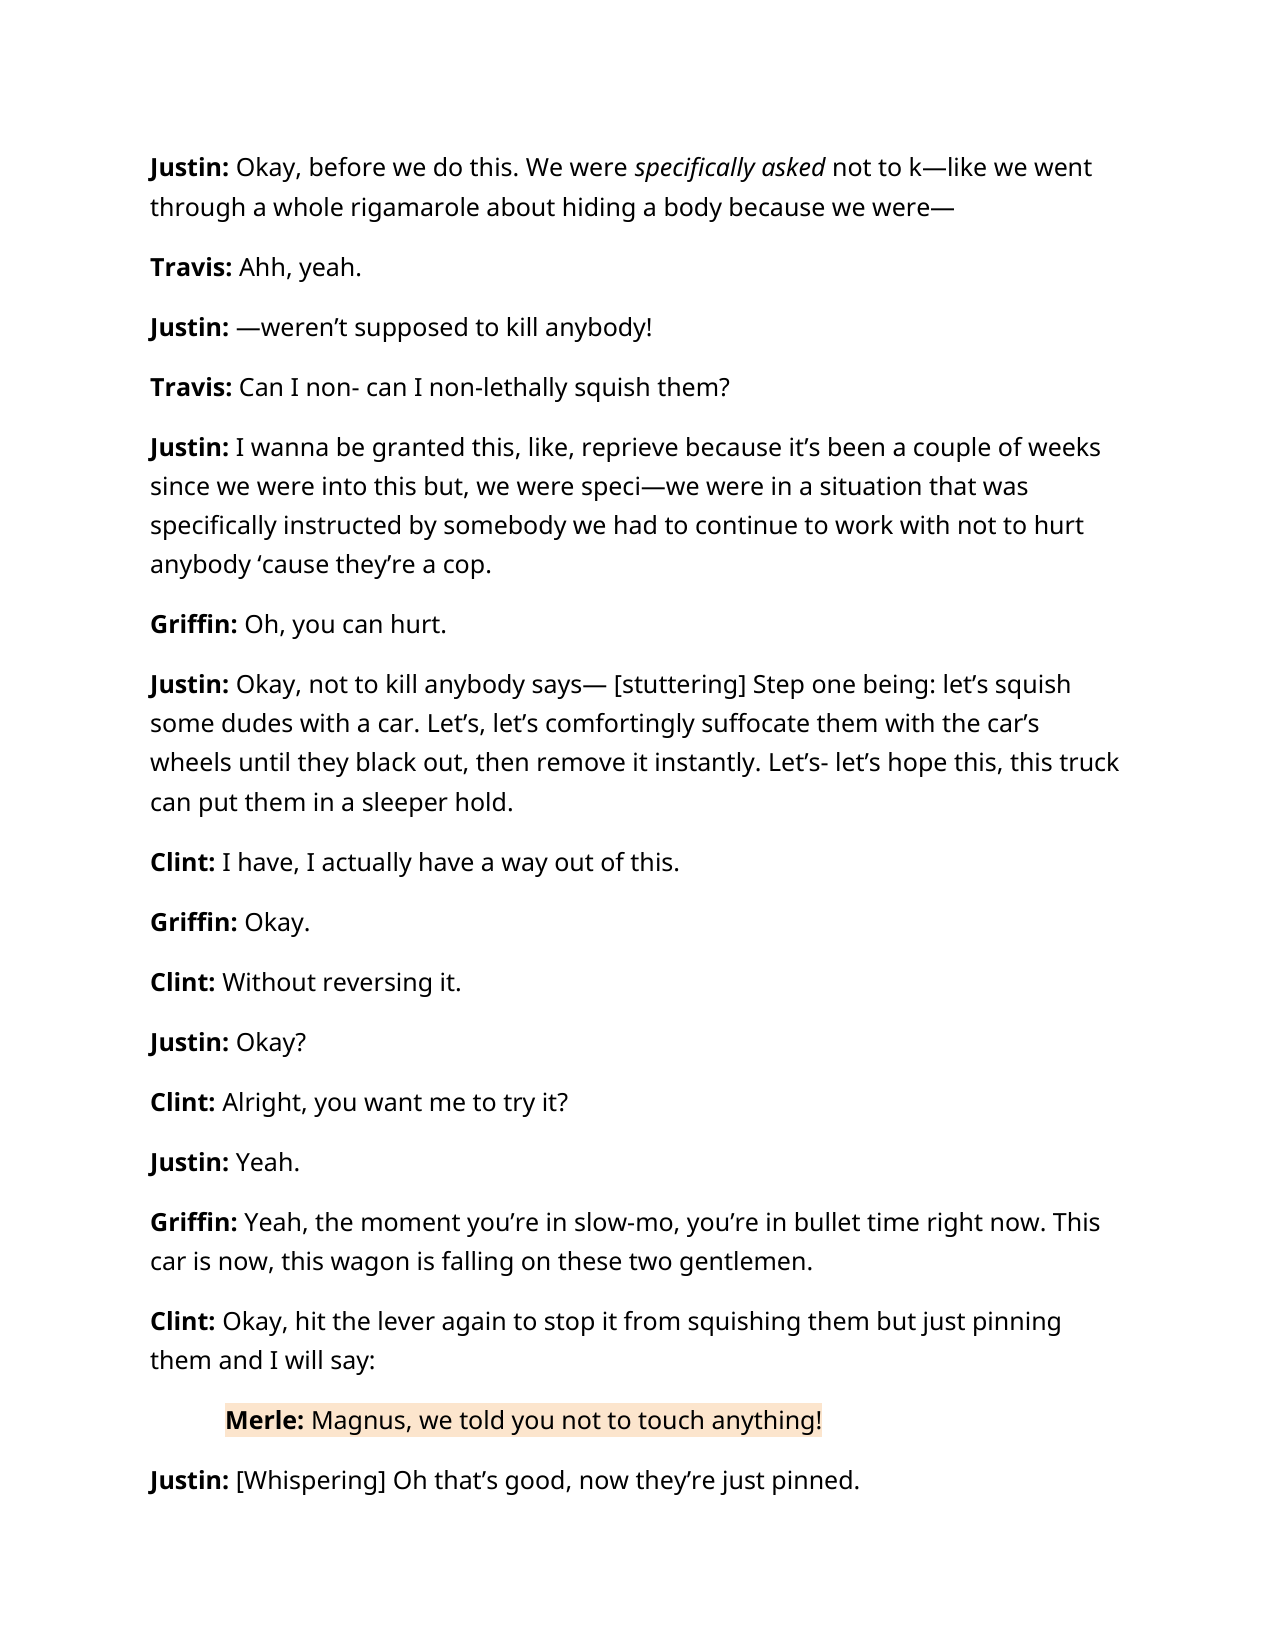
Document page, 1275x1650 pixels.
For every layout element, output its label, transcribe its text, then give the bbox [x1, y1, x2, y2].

text Travis: Ahh, yeah. [150, 249, 1125, 283]
text Griffin: Oh, you can hurt. [150, 607, 1125, 641]
text Justin: I wanna be granted this, like, reprieve because it’s been a couple of weeks since we were into this but, we were speci—we were in a situation that was specifically instructed by somebody we had to continue to work with not to hurt anybody ‘cause they’re a cop. [150, 429, 1125, 581]
text Justin: Yeah. [150, 1144, 1125, 1178]
text Justin: Okay, before we do this. We were specifically asked not to k—like we went through a whole rigamarole about hiding a body because we were— [150, 150, 1125, 223]
text Griffin: Yeah, the moment you’re in slow-mo, you’re in bullet time right now. This car is now, this wagon is falling on these two gentlemen. [150, 1204, 1125, 1277]
text Clint: Okay, hit the lever again to stop it from squishing them but just pinning them and I will say: [150, 1303, 1125, 1377]
text Justin: Okay, not to kill anybody says— [stuttering] Step one being: let’s squish some dudes with a car. Let’s, let’s comfortingly suffocate them with the car’s wheels until they black out, then remove it instantly. Let’s- let’s hope this, this truck can put them in a sleeper hold. [150, 667, 1125, 818]
text Travis: Can I non- can I non-lethally squish them? [150, 369, 1125, 403]
text Justin: —weren’t supposed to kill anybody! [150, 309, 1125, 343]
text Clint: Alright, you want me to try it? [150, 1084, 1125, 1118]
text Justin: Okay? [150, 1024, 1125, 1058]
text Griffin: Okay. [150, 904, 1125, 938]
text Clint: I have, I actually have a way out of this. [150, 844, 1125, 878]
text Merle: Magnus, we told you not to touch anything! [225, 1402, 1125, 1437]
text Justin: [Whispering] Oh that’s good, now they’re just pinned. [150, 1462, 1125, 1497]
text Clint: Without reversing it. [150, 964, 1125, 998]
